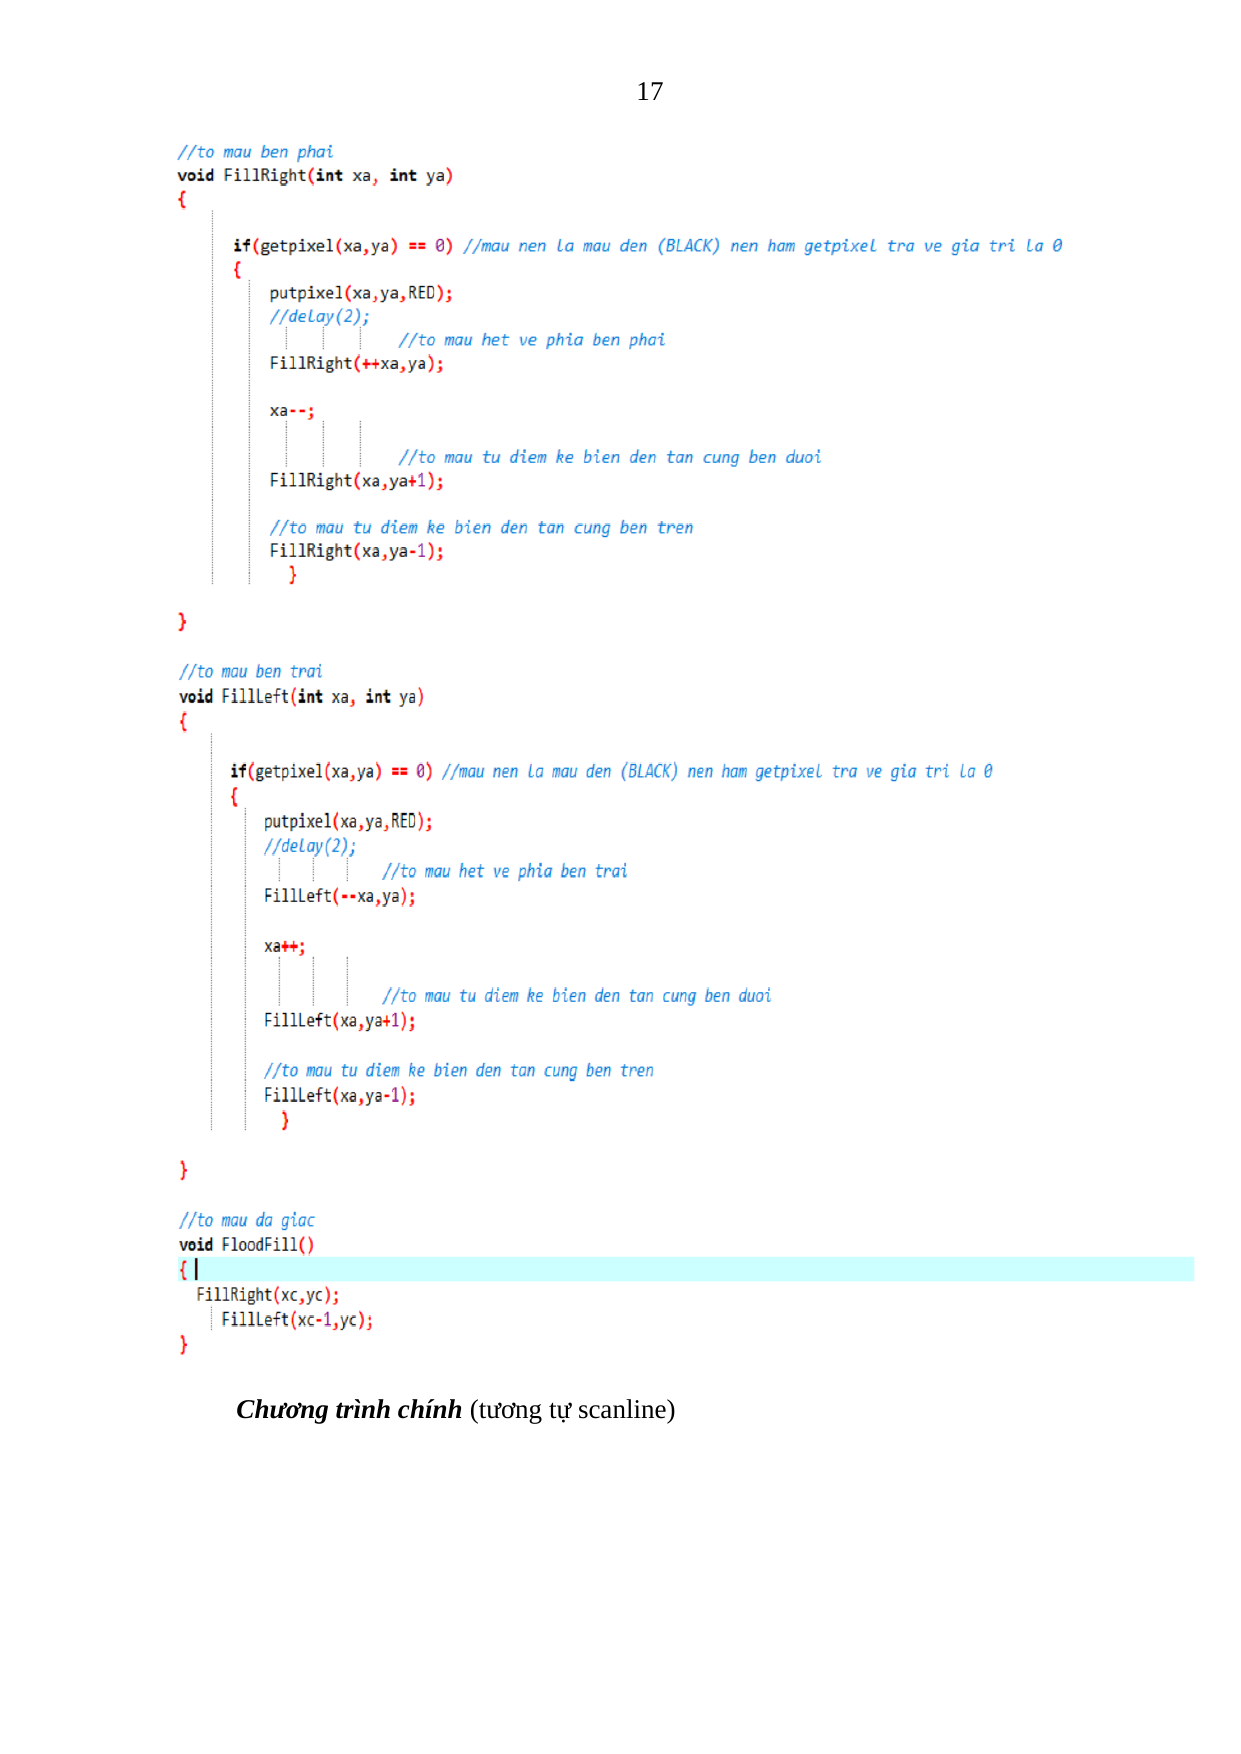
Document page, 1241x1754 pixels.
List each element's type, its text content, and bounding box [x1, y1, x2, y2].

picture [177, 661, 1195, 1378]
picture [177, 137, 1179, 646]
text Chương trình chính (tương tự scanline) [177, 1393, 1122, 1424]
